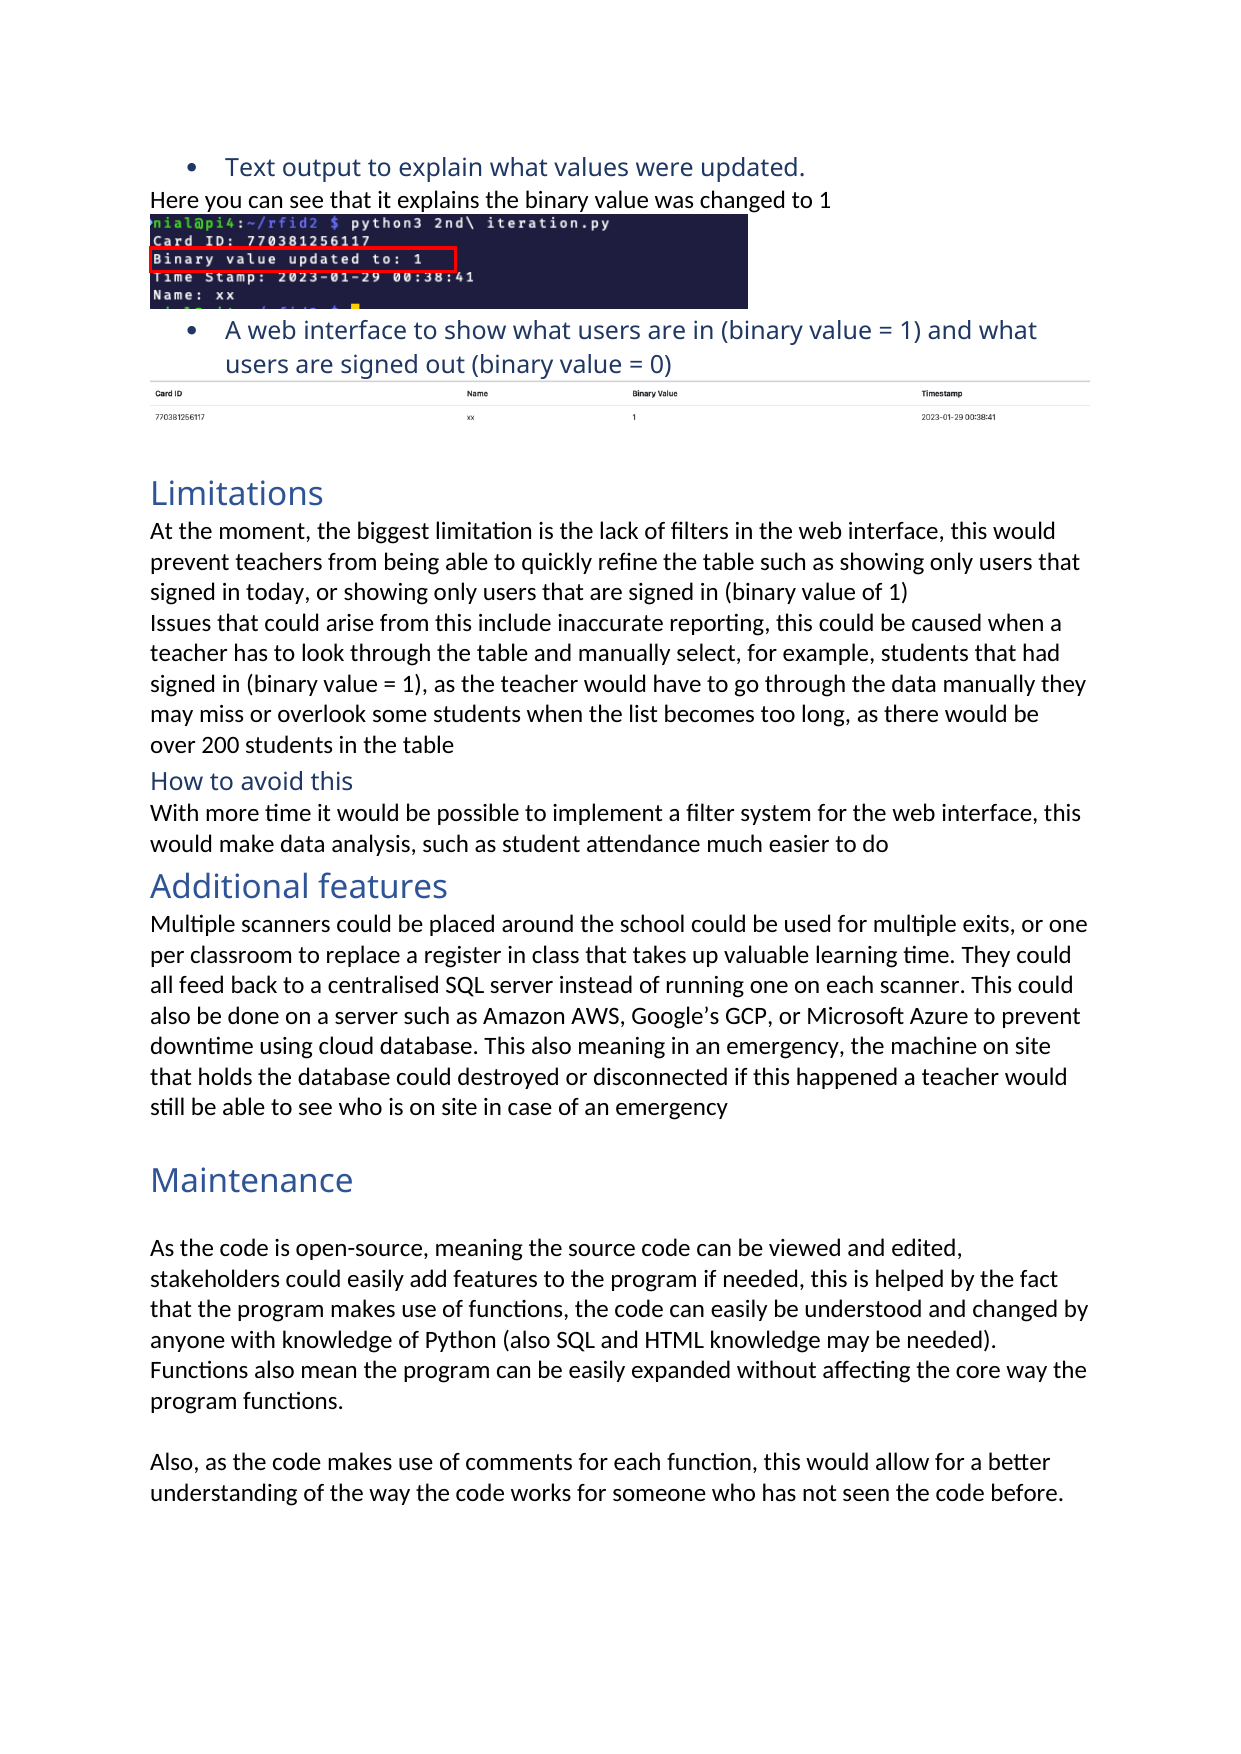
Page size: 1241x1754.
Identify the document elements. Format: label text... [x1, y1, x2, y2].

text Issues that could arise from this include inaccurate reporting, this could be caused when a teacher has to look through the table and manually select, for example, students that had signed in (binary value = 1), as the teacher would have to go through the data manually they may miss or overlook some students when the list becomes too long, as there would be over 200 students in the table [150, 607, 1090, 759]
subtitle Maintenance [150, 1157, 1090, 1202]
subtitle Limitations [150, 470, 1090, 515]
subtitle Additional features [150, 863, 1090, 908]
picture [152, 250, 454, 270]
text Also, as the code makes use of comments for each function, this would allow for a better understanding of the way the code works for someone who has not seen the code before. [150, 1446, 1090, 1507]
text As the code is open-source, meaning the source code can be viewed and edited, stakeholders could easily add features to the program if needed, this is helped by the fact that the program makes use of functions, the code can easily be understood and changed by anyone with knowledge of Python (also SQL and HTML knowledge may be needed). Functions also mean the program can be easily expanded without affecting the core way the program functions. [150, 1232, 1090, 1416]
text With more time it would be possible to implement a filter system for the web interface, this would make data analysis, such as student attendance much easier to do [150, 798, 1090, 859]
subtitle How to avoid this [150, 763, 1090, 798]
text Here you can see that it explains the binary value was changed to 1 [150, 184, 1090, 214]
text Multiple scanners could be placed around the school could be used for multiple exits, or one per classroom to replace a register in class that takes up valuable learning time. They could all feed back to a centralised SQL server instead of running one on each scanner. This could also be done on a server such as Amazon AWS, Google’s GCP, or Microsoft Azure to prevent downtime using cloud database. This also meaning in an emergency, the machine on site that holds the database could destroyed or disconnected if this happened a teacher would still be able to see who is on site in case of an emergency [150, 908, 1090, 1122]
picture [150, 380, 1091, 436]
picture [150, 214, 748, 309]
subtitle Text output to explain what values were updated. [187, 150, 1090, 184]
text At the moment, the biggest limitation is the lack of filters in the web interface, this would prevent teachers from being able to quickly refine the table such as showing only users that signed in today, or showing only users that are signed in (binary value of 1) [150, 515, 1090, 607]
subtitle A web interface to show what users are in (binary value = 1) and what users are signed out (binary value = 0) [187, 312, 1090, 380]
